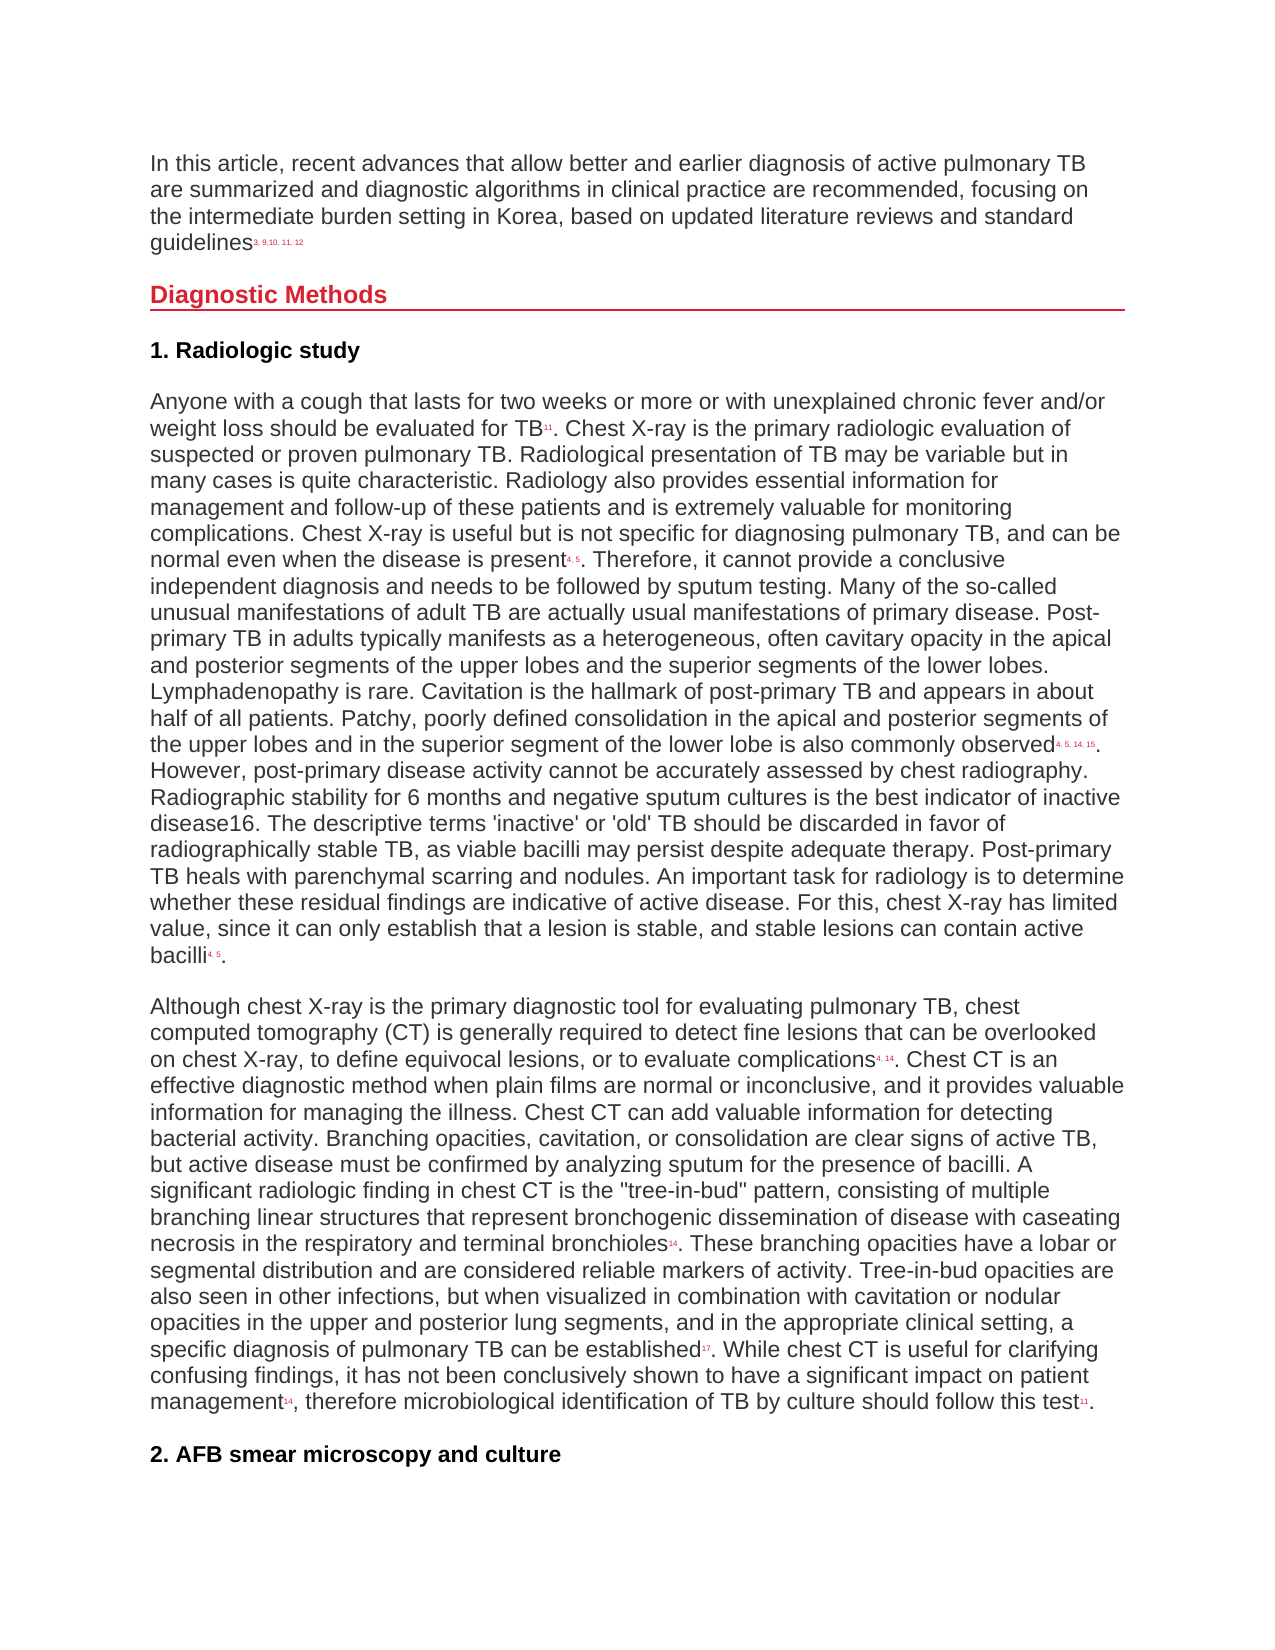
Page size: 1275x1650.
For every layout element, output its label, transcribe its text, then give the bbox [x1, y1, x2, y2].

text In this article, recent advances that allow better and earlier diagnosis of active pulmonary TB are summarized and diagnostic algorithms in clinical practice are recommended, focusing on the intermediate burden setting in Korea, based on updated literature reviews and standard guidelines3, 9,10, 11, 12 [150, 150, 1125, 255]
text Anyone with a cough that lasts for two weeks or more or with unexplained chronic fever and/or weight loss should be evaluated for TB11. Chest X-ray is the primary radiologic evaluation of suspected or proven pulmonary TB. Radiological presentation of TB may be variable but in many cases is quite characteristic. Radiology also provides essential information for management and follow-up of these patients and is extremely valuable for monitoring complications. Chest X-ray is useful but is not specific for diagnosing pulmonary TB, and can be normal even when the disease is present4, 5. Therefore, it cannot provide a conclusive independent diagnosis and needs to be followed by sputum testing. Many of the so-called unusual manifestations of adult TB are actually usual manifestations of primary disease. Post-primary TB in adults typically manifests as a heterogeneous, often cavitary opacity in the apical and posterior segments of the upper lobes and the superior segments of the lower lobes. Lymphadenopathy is rare. Cavitation is the hallmark of post-primary TB and appears in about half of all patients. Patchy, poorly defined consolidation in the apical and posterior segments of the upper lobes and in the superior segment of the lower lobe is also commonly observed4, 5, 14, 15. However, post-primary disease activity cannot be accurately assessed by chest radiography. Radiographic stability for 6 months and negative sputum cultures is the best indicator of inactive disease16. The descriptive terms 'inactive' or 'old' TB should be discarded in favor of radiographically stable TB, as viable bacilli may persist despite adequate therapy. Post-primary TB heals with parenchymal scarring and nodules. An important task for radiology is to determine whether these residual findings are indicative of active disease. For this, chest X-ray has limited value, since it can only establish that a lesion is stable, and stable lesions can contain active bacilli4, 5. [150, 388, 1125, 968]
text 1. Radiologic study [150, 336, 1125, 363]
text 2. AFB smear microscopy and culture [150, 1440, 1125, 1467]
table_header Diagnostic Methods [150, 280, 1125, 309]
text Although chest X-ray is the primary diagnostic tool for evaluating pulmonary TB, chest computed tomography (CT) is generally required to detect fine lesions that can be overlooked on chest X-ray, to define equivocal lesions, or to evaluate complications4, 14. Chest CT is an effective diagnostic method when plain films are normal or inconclusive, and it provides valuable information for managing the illness. Chest CT can add valuable information for detecting bacterial activity. Branching opacities, cavitation, or consolidation are clear signs of active TB, but active disease must be confirmed by analyzing sputum for the presence of bacilli. A significant radiologic finding in chest CT is the "tree-in-bud" pattern, consisting of multiple branching linear structures that represent bronchogenic dissemination of disease with caseating necrosis in the respiratory and terminal bronchioles14. These branching opacities have a lobar or segmental distribution and are considered reliable markers of activity. Tree-in-bud opacities are also seen in other infections, but when visualized in combination with cavitation or nodular opacities in the upper and posterior lung segments, and in the appropriate clinical setting, a specific diagnosis of pulmonary TB can be established17. While chest CT is useful for clarifying confusing findings, it has not been conclusively shown to have a significant impact on patient management14, therefore microbiological identification of TB by culture should follow this test11. [150, 993, 1125, 1415]
